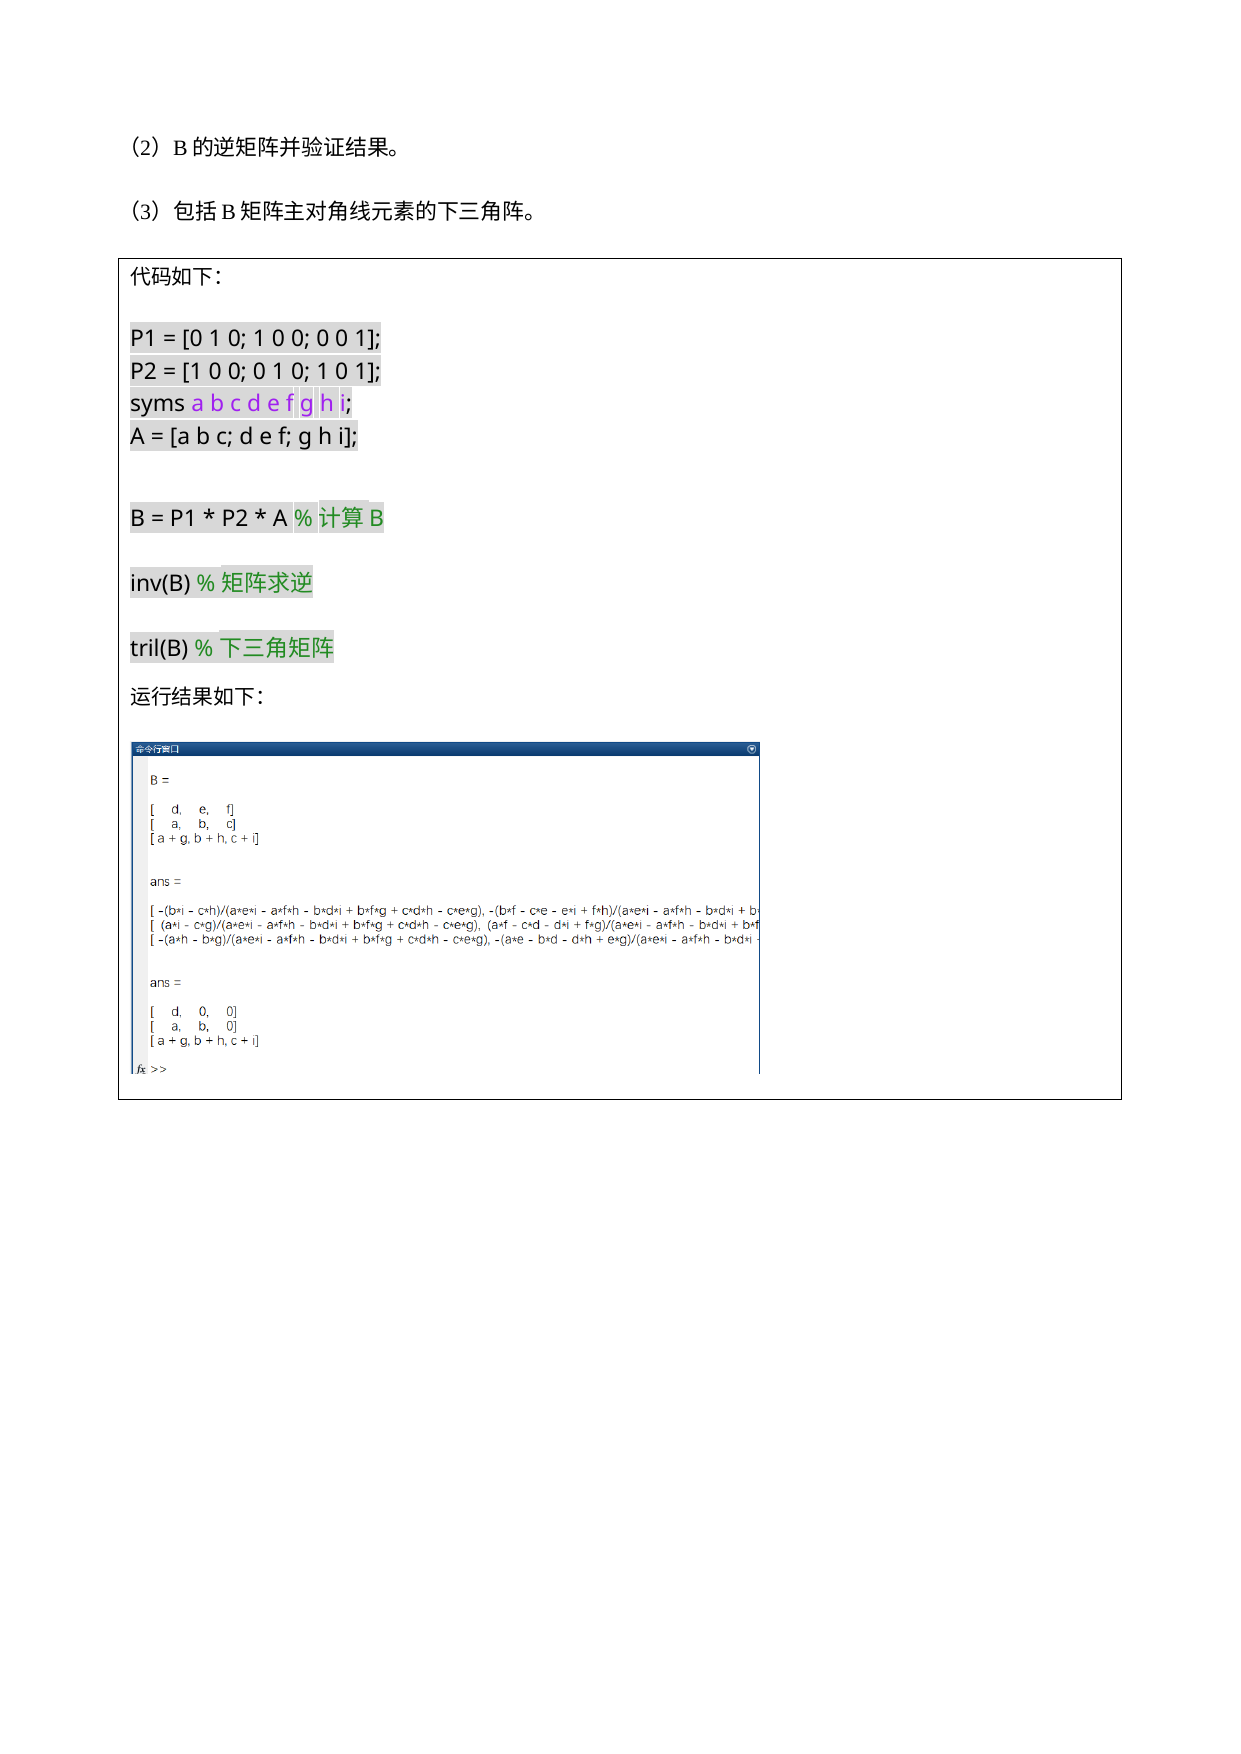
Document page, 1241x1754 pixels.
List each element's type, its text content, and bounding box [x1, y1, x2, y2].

picture [129, 741, 760, 1074]
table_header 代码如下： P1 = [0 1 0; 1 0 0; 0 0 1]; P2 = [1 0 0; 0 1 0; 1 0 1]; syms a b c d e f g h i; A = [a b c; d e f; g h i]; B = P1 * P2 * A % 计算B inv(B) % 矩阵求逆 tril(B) % 下三角矩阵 运行结果如下： [119, 259, 1121, 1099]
text （2）B的逆矩阵并验证结果。 [118, 129, 1122, 162]
text （3）包括B矩阵主对角线元素的下三角阵。 [118, 194, 1122, 226]
